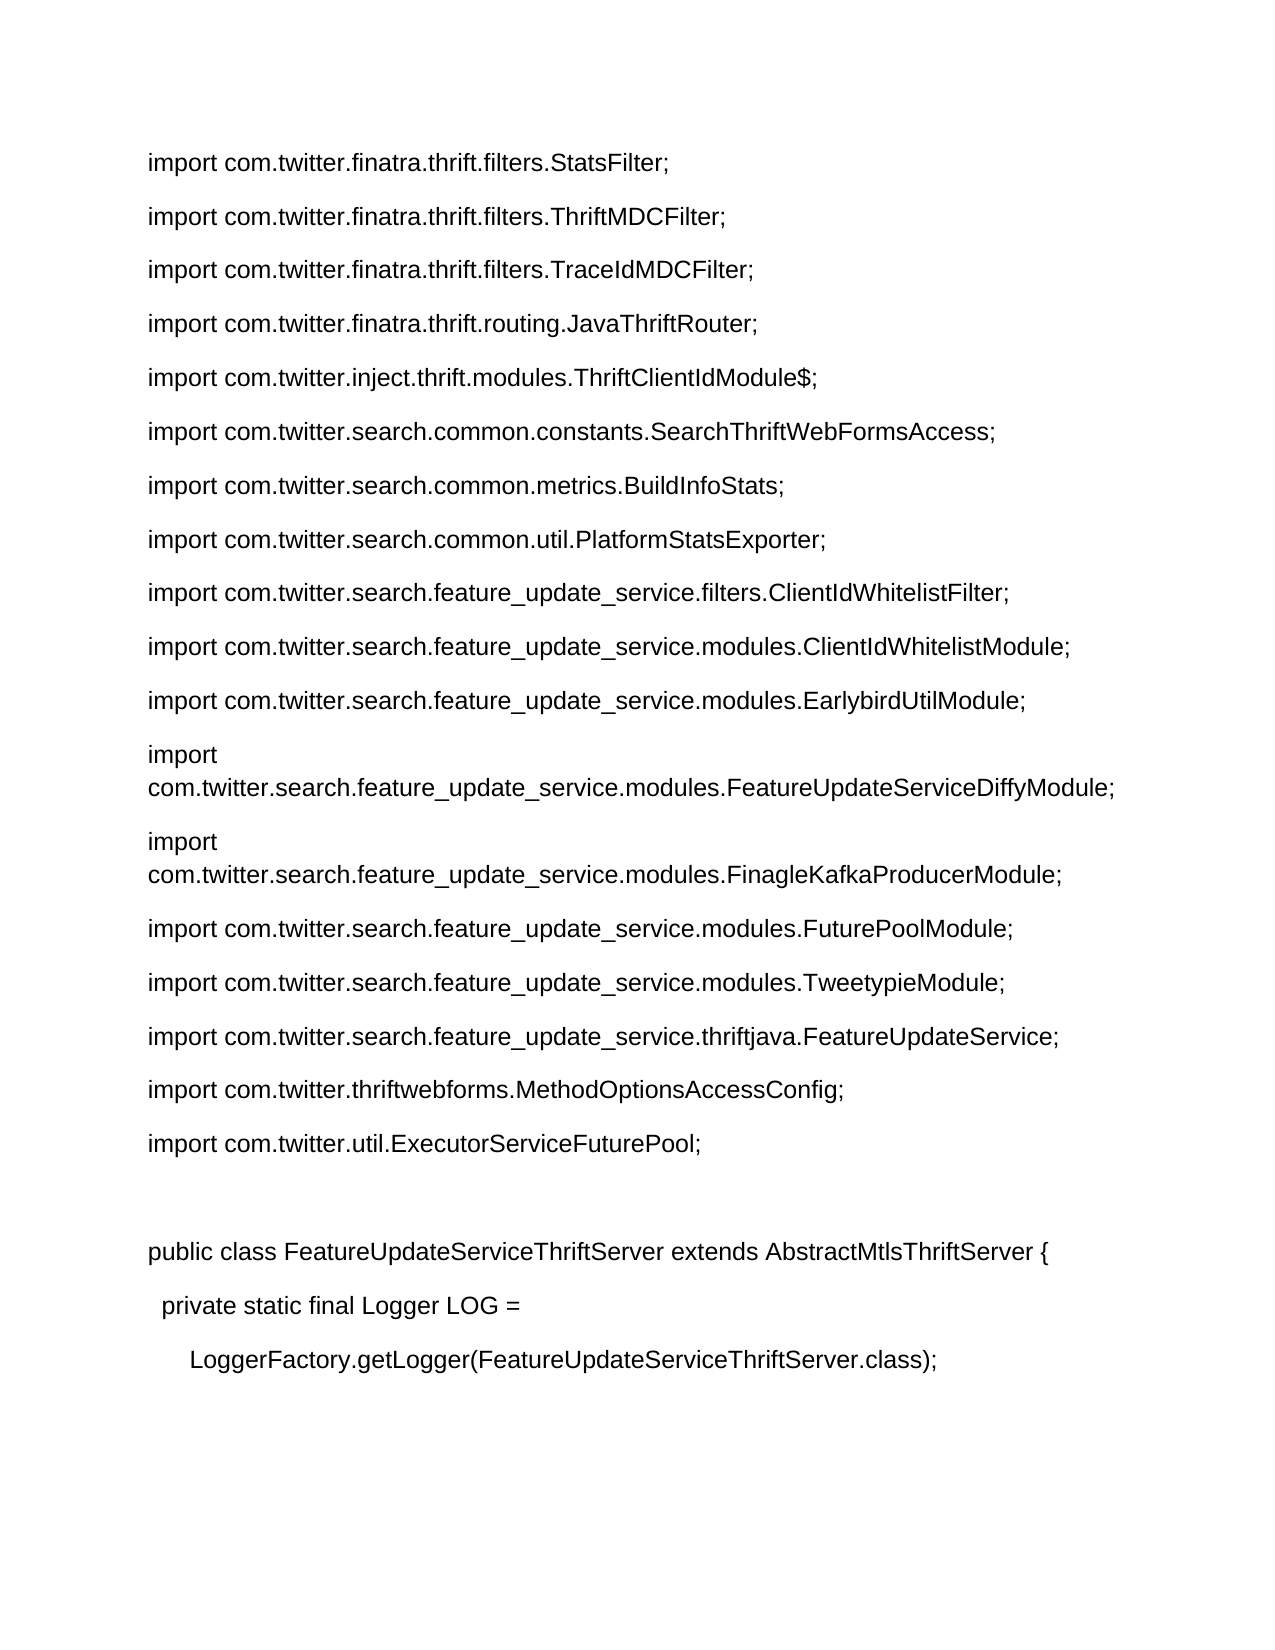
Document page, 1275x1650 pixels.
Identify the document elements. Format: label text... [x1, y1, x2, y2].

text import com.twitter.search.common.constants.SearchThriftWebFormsAccess; [148, 417, 1127, 446]
text import com.twitter.search.feature_update_service.modules.EarlybirdUtilModule; [148, 686, 1127, 715]
text import com.twitter.finatra.thrift.filters.TraceIdMDCFilter; [148, 255, 1127, 284]
text import com.twitter.finatra.thrift.routing.JavaThriftRouter; [148, 309, 1127, 338]
text import com.twitter.search.feature_update_service.filters.ClientIdWhitelistFilter; [148, 578, 1127, 607]
text import com.twitter.search.feature_update_service.modules.FeatureUpdateServiceDiffyModule; [148, 740, 1127, 802]
text LoggerFactory.getLogger(FeatureUpdateServiceThriftServer.class); [148, 1344, 1127, 1373]
text import com.twitter.search.feature_update_service.modules.ClientIdWhitelistModule; [148, 632, 1127, 661]
text import com.twitter.search.feature_update_service.modules.TweetypieModule; [148, 968, 1127, 996]
text import com.twitter.search.feature_update_service.thriftjava.FeatureUpdateService; [148, 1021, 1127, 1050]
text import com.twitter.finatra.thrift.filters.StatsFilter; [148, 148, 1127, 176]
text import com.twitter.util.ExecutorServiceFuturePool; [148, 1129, 1127, 1158]
text import com.twitter.search.common.metrics.BuildInfoStats; [148, 471, 1127, 499]
text private static final Logger LOG = [148, 1291, 1127, 1319]
text import com.twitter.search.feature_update_service.modules.FinagleKafkaProducerModule; [148, 827, 1127, 889]
text import com.twitter.search.common.util.PlatformStatsExporter; [148, 524, 1127, 553]
text public class FeatureUpdateServiceThriftServer extends AbstractMtlsThriftServer { [148, 1237, 1127, 1266]
text import com.twitter.search.feature_update_service.modules.FuturePoolModule; [148, 914, 1127, 942]
text import com.twitter.thriftwebforms.MethodOptionsAccessConfig; [148, 1075, 1127, 1104]
text import com.twitter.finatra.thrift.filters.ThriftMDCFilter; [148, 201, 1127, 230]
text import com.twitter.inject.thrift.modules.ThriftClientIdModule$; [148, 363, 1127, 392]
